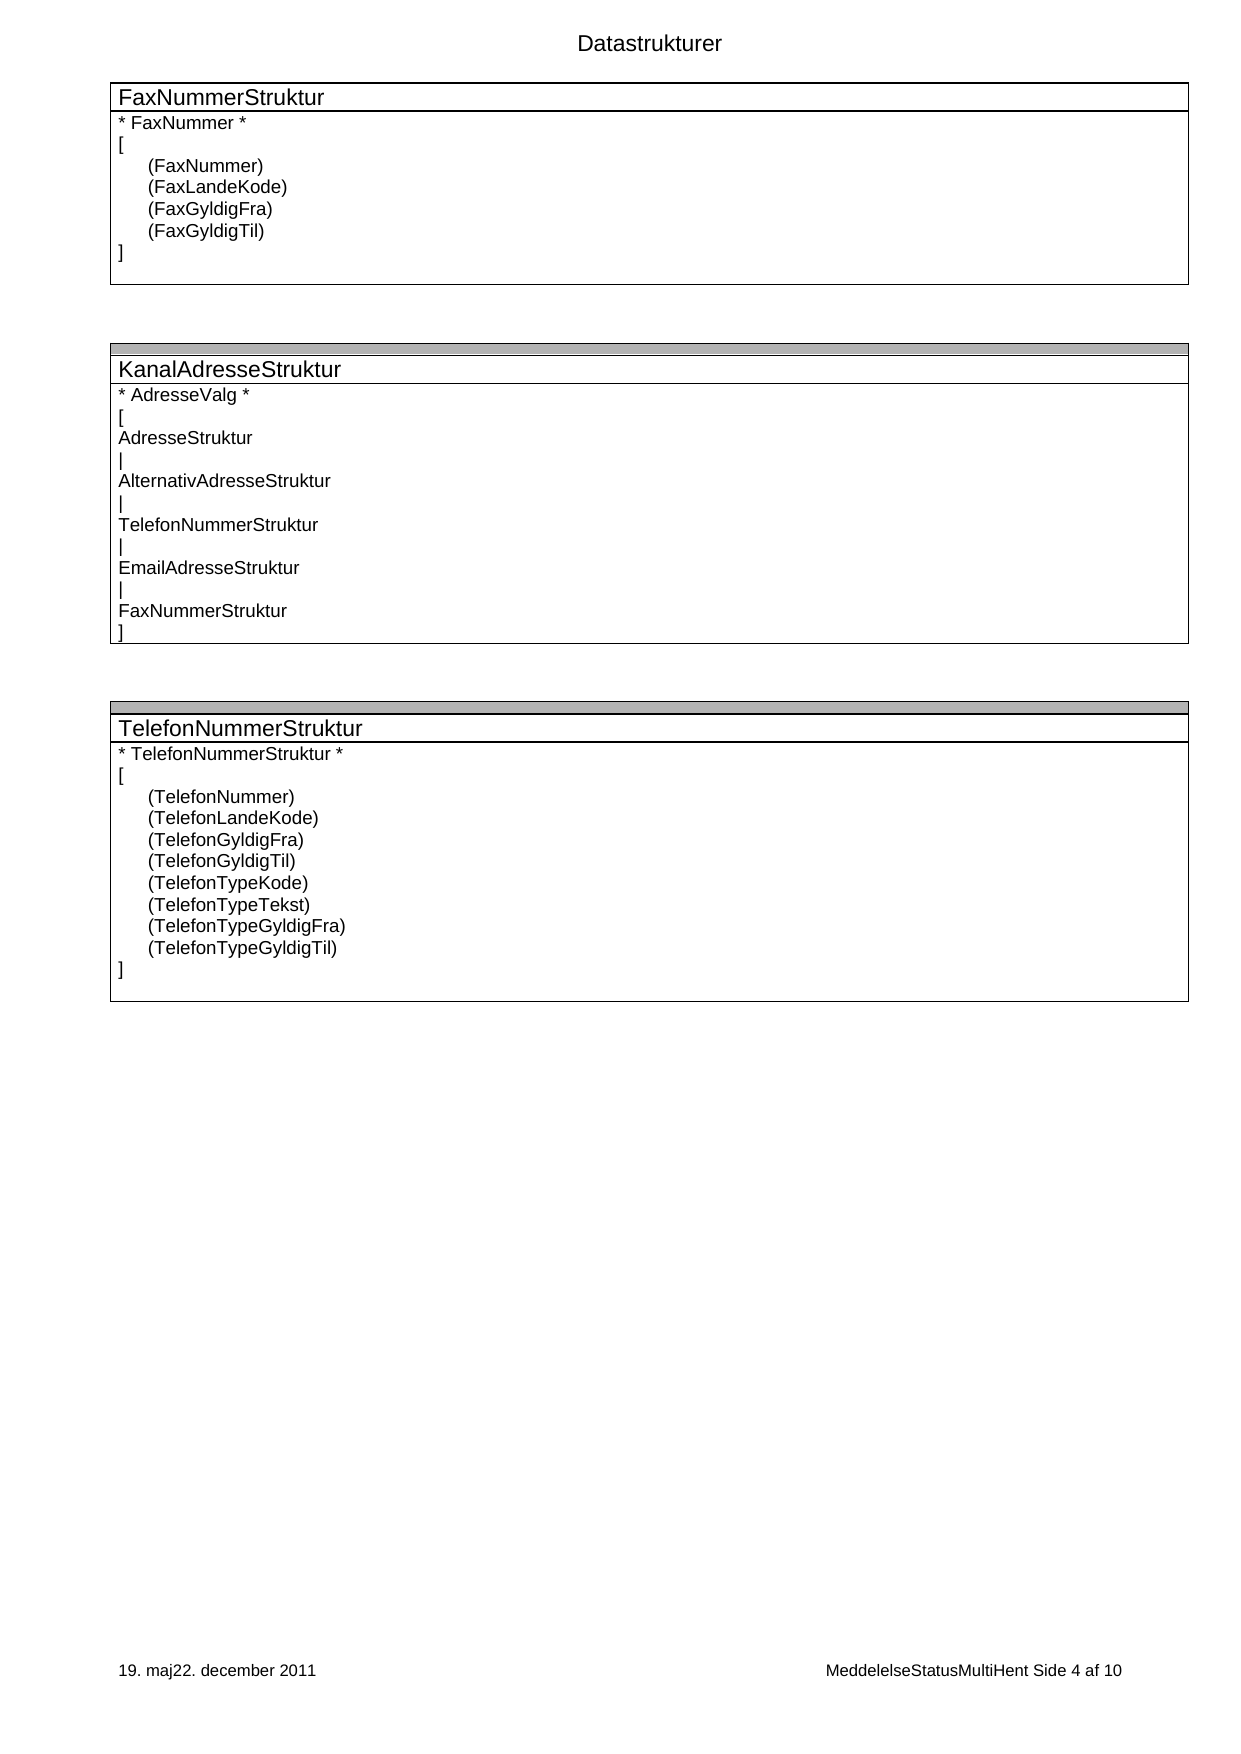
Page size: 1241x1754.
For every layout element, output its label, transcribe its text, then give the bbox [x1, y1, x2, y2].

table_header [111, 702, 1188, 713]
table_cell * TelefonNummerStruktur * [ (TelefonNummer) (TelefonLandeKode) (TelefonGyldigFra) (TelefonGyldigTil) (TelefonTypeKode) (TelefonTypeTekst) (TelefonTypeGyldigFra) (TelefonTypeGyldigTil) ] [111, 743, 1188, 1001]
table_cell * FaxNummer * [ (FaxNummer) (FaxLandeKode) (FaxGyldigFra) (FaxGyldigTil) ] [111, 112, 1188, 284]
table_cell KanalAdresseStruktur [111, 356, 1188, 382]
table_cell FaxNummerStruktur [111, 84, 1188, 110]
table_cell TelefonNummerStruktur [111, 715, 1188, 741]
table_header [111, 344, 1188, 354]
table_cell * AdresseValg * [ AdresseStruktur | AlternativAdresseStruktur | TelefonNummerStruktur | EmailAdresseStruktur | FaxNummerStruktur ] [111, 384, 1188, 643]
